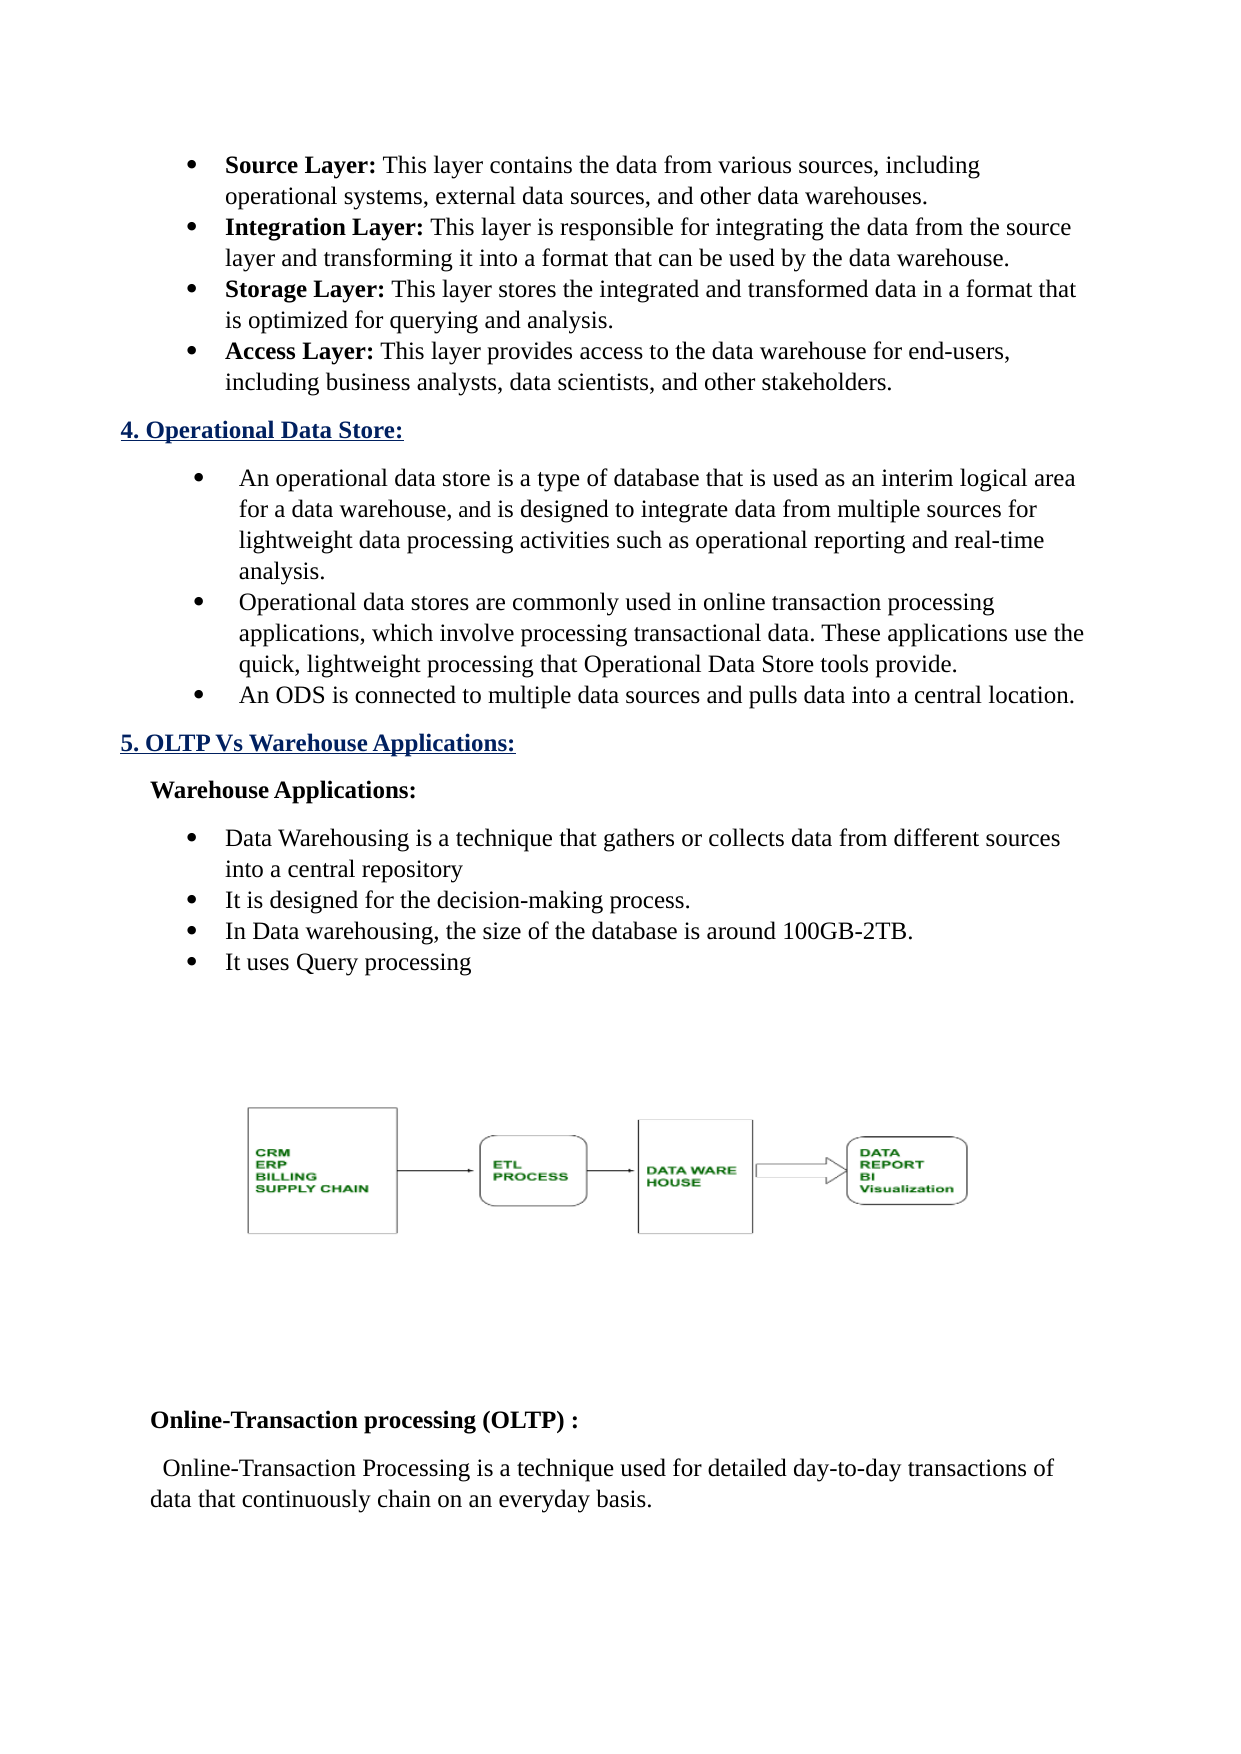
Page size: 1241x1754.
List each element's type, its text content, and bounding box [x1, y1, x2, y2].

list Integration Layer: This layer is responsible for integrating the data from the source layer and transforming it into a format that can be used by the data warehouse. [187, 212, 1090, 272]
picture [221, 995, 1020, 1386]
text Online-Transaction Processing is a technique used for detailed day-to-day transactions of data that continuously chain on an everyday basis. [150, 1453, 1090, 1512]
list Data Warehousing is a technique that gathers or collects data from different sources into a central repository [187, 823, 1090, 883]
text Warehouse Applications: [150, 775, 1090, 804]
text Online-Transaction processing (OLTP) : [150, 1405, 1090, 1434]
list It uses Query processing [187, 947, 1090, 976]
list An operational data store is a type of database that is used as an interim logical area for a data warehouse, and is designed to integrate data from multiple sources for lightweight data processing activities such as operational reporting and real-time analysis. [194, 463, 1090, 584]
text 5. OLTP Vs Warehouse Applications: [120, 728, 1090, 756]
list An ODS is connected to multiple data sources and pulls data into a central location. [194, 680, 1090, 709]
list Source Layer: This layer contains the data from various sources, including operational systems, external data sources, and other data warehouses. [187, 150, 1090, 210]
list Access Layer: This layer provides access to the data warehouse for end-users, including business analysts, data scientists, and other stakeholders. [187, 336, 1090, 396]
list Storage Layer: This layer stores the integrated and transformed data in a format that is optimized for querying and analysis. [187, 274, 1090, 334]
list Operational data stores are commonly used in online transaction processing applications, which involve processing transactional data. These applications use the quick, lightweight processing that Operational Data Store tools provide. [194, 587, 1090, 678]
list In Data warehousing, the size of the database is around 100GB-2TB. [187, 916, 1090, 945]
text 4. Operational Data Store: [120, 415, 1090, 444]
list It is designed for the decision-making process. [187, 885, 1090, 914]
